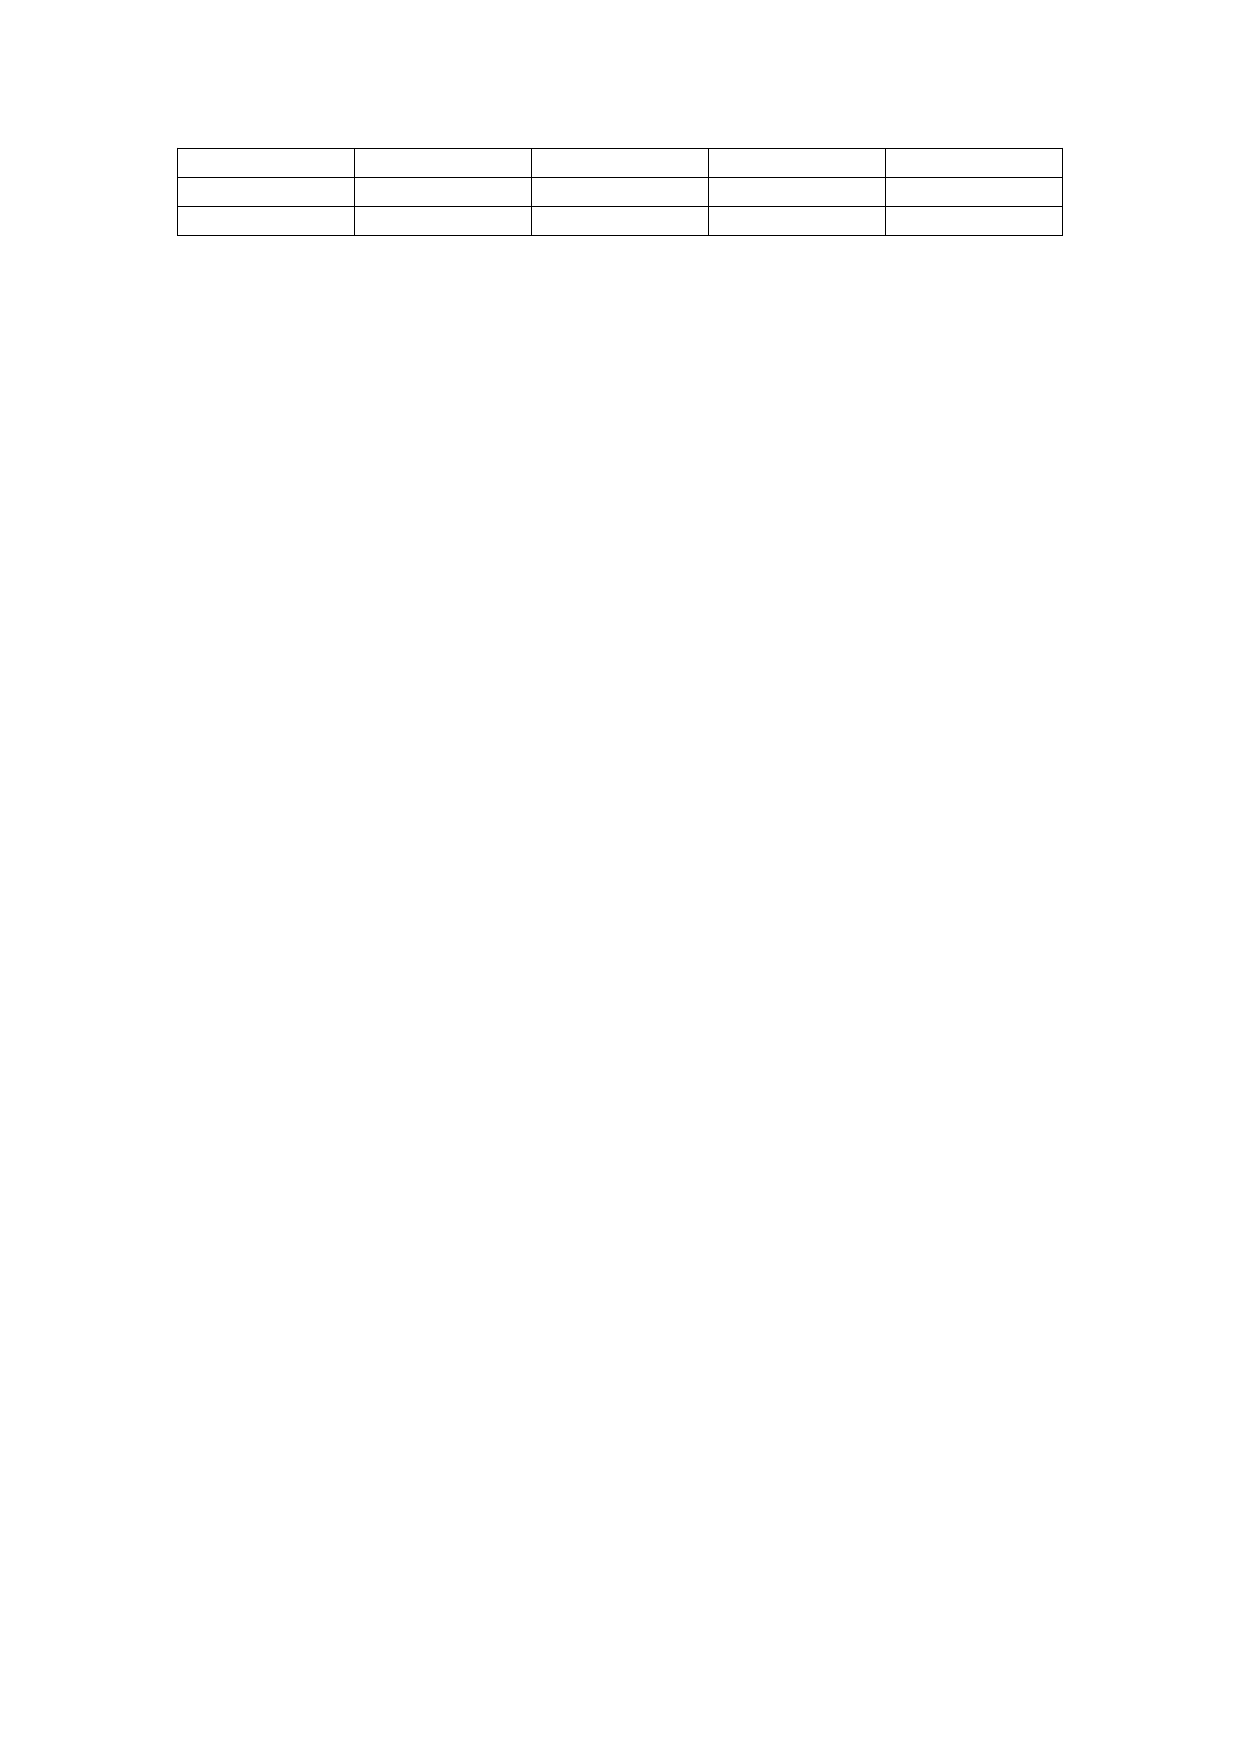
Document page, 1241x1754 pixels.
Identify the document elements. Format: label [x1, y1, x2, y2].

table_header [532, 149, 708, 177]
table_cell [178, 207, 354, 235]
table_cell [178, 178, 354, 206]
table_cell [532, 207, 708, 235]
table_cell [709, 207, 885, 235]
table_header [709, 149, 885, 177]
table_cell [532, 178, 708, 206]
table_cell [886, 178, 1062, 206]
table_header [886, 149, 1062, 177]
table_header [178, 149, 354, 177]
table_cell [709, 178, 885, 206]
table_cell [355, 178, 531, 206]
table_cell [355, 207, 531, 235]
table_cell [886, 207, 1062, 235]
table_header [355, 149, 531, 177]
